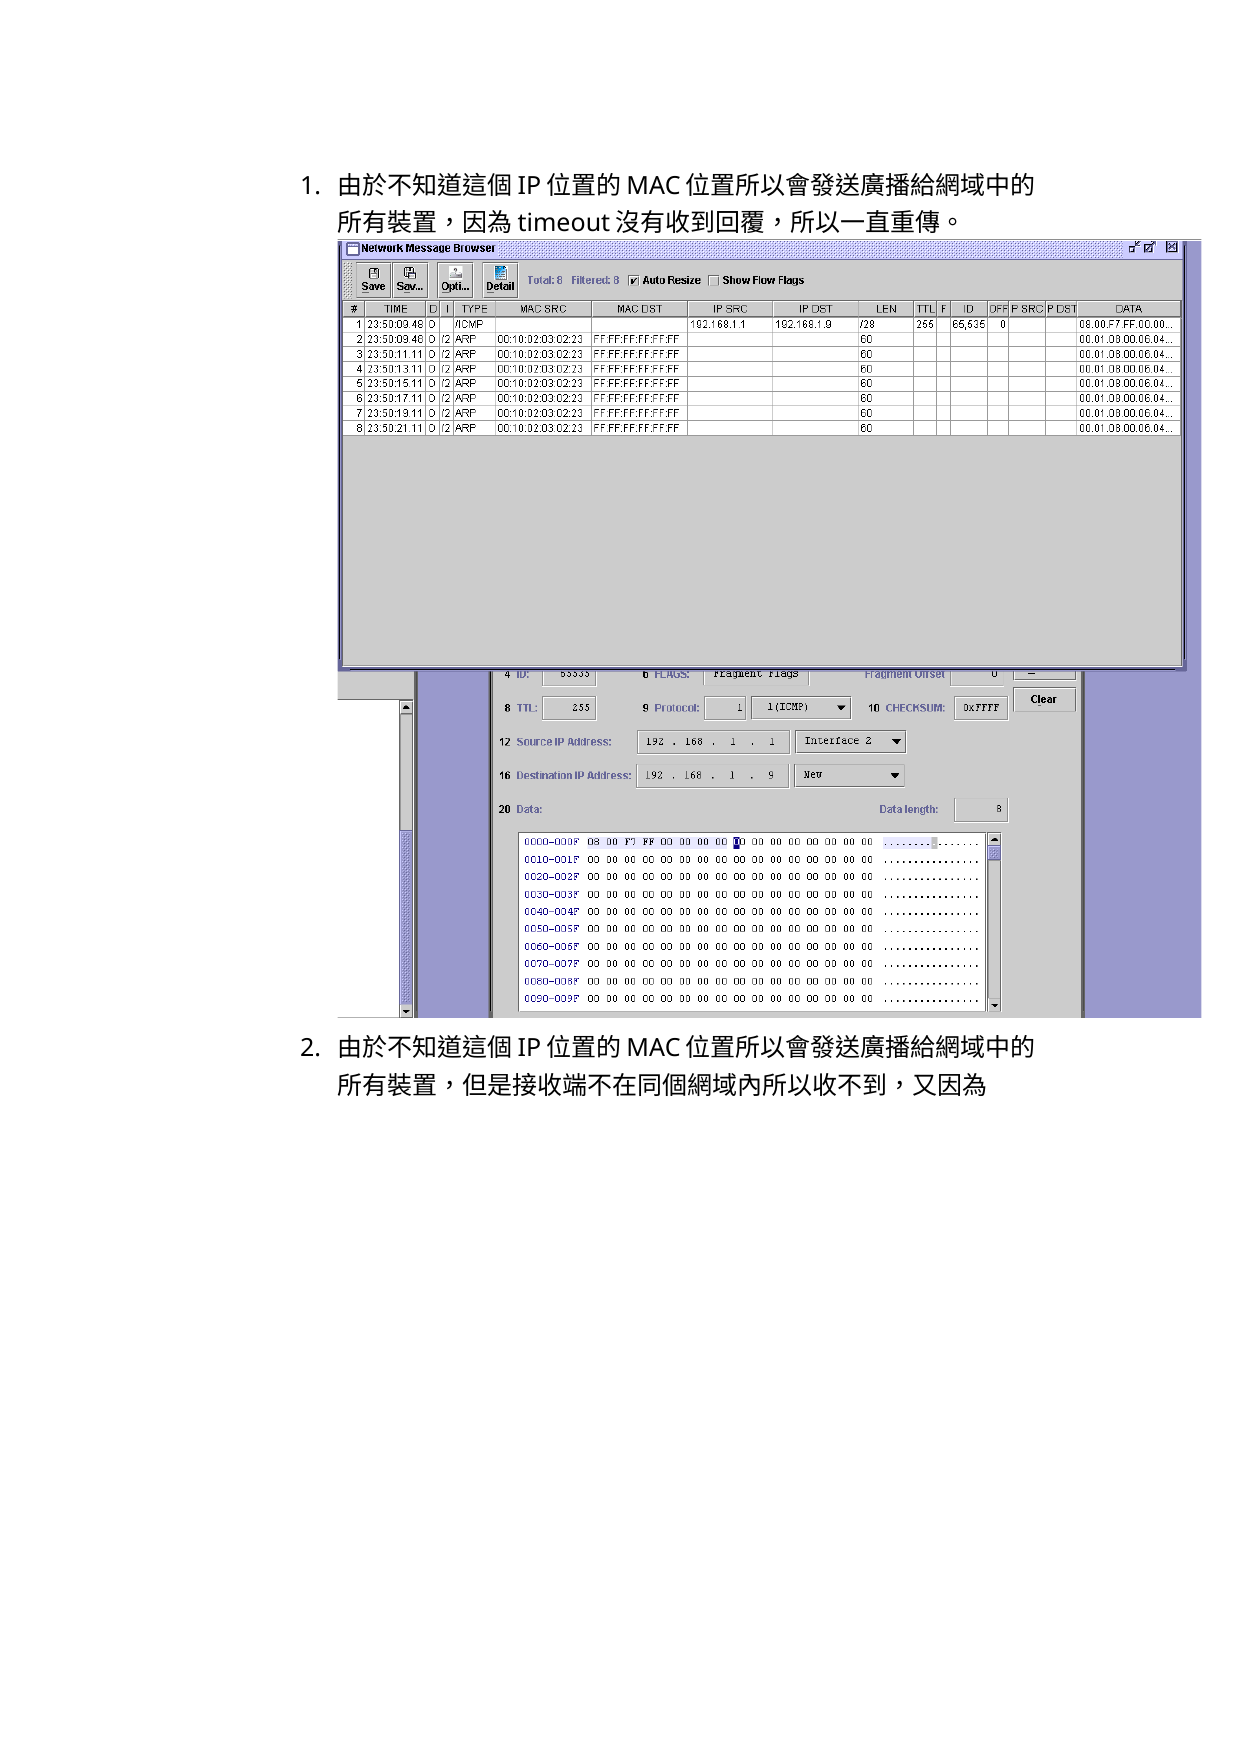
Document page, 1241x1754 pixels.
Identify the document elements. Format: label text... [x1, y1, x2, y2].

list 由於不知道這個IP位置的MAC位置所以會發送廣播給網域中的所有裝置，但是接收端不在同個網域內所以收不到，又因為timeout沒有收到回覆，所以一直重傳。 [300, 1027, 1053, 1102]
picture [337, 239, 1202, 1018]
